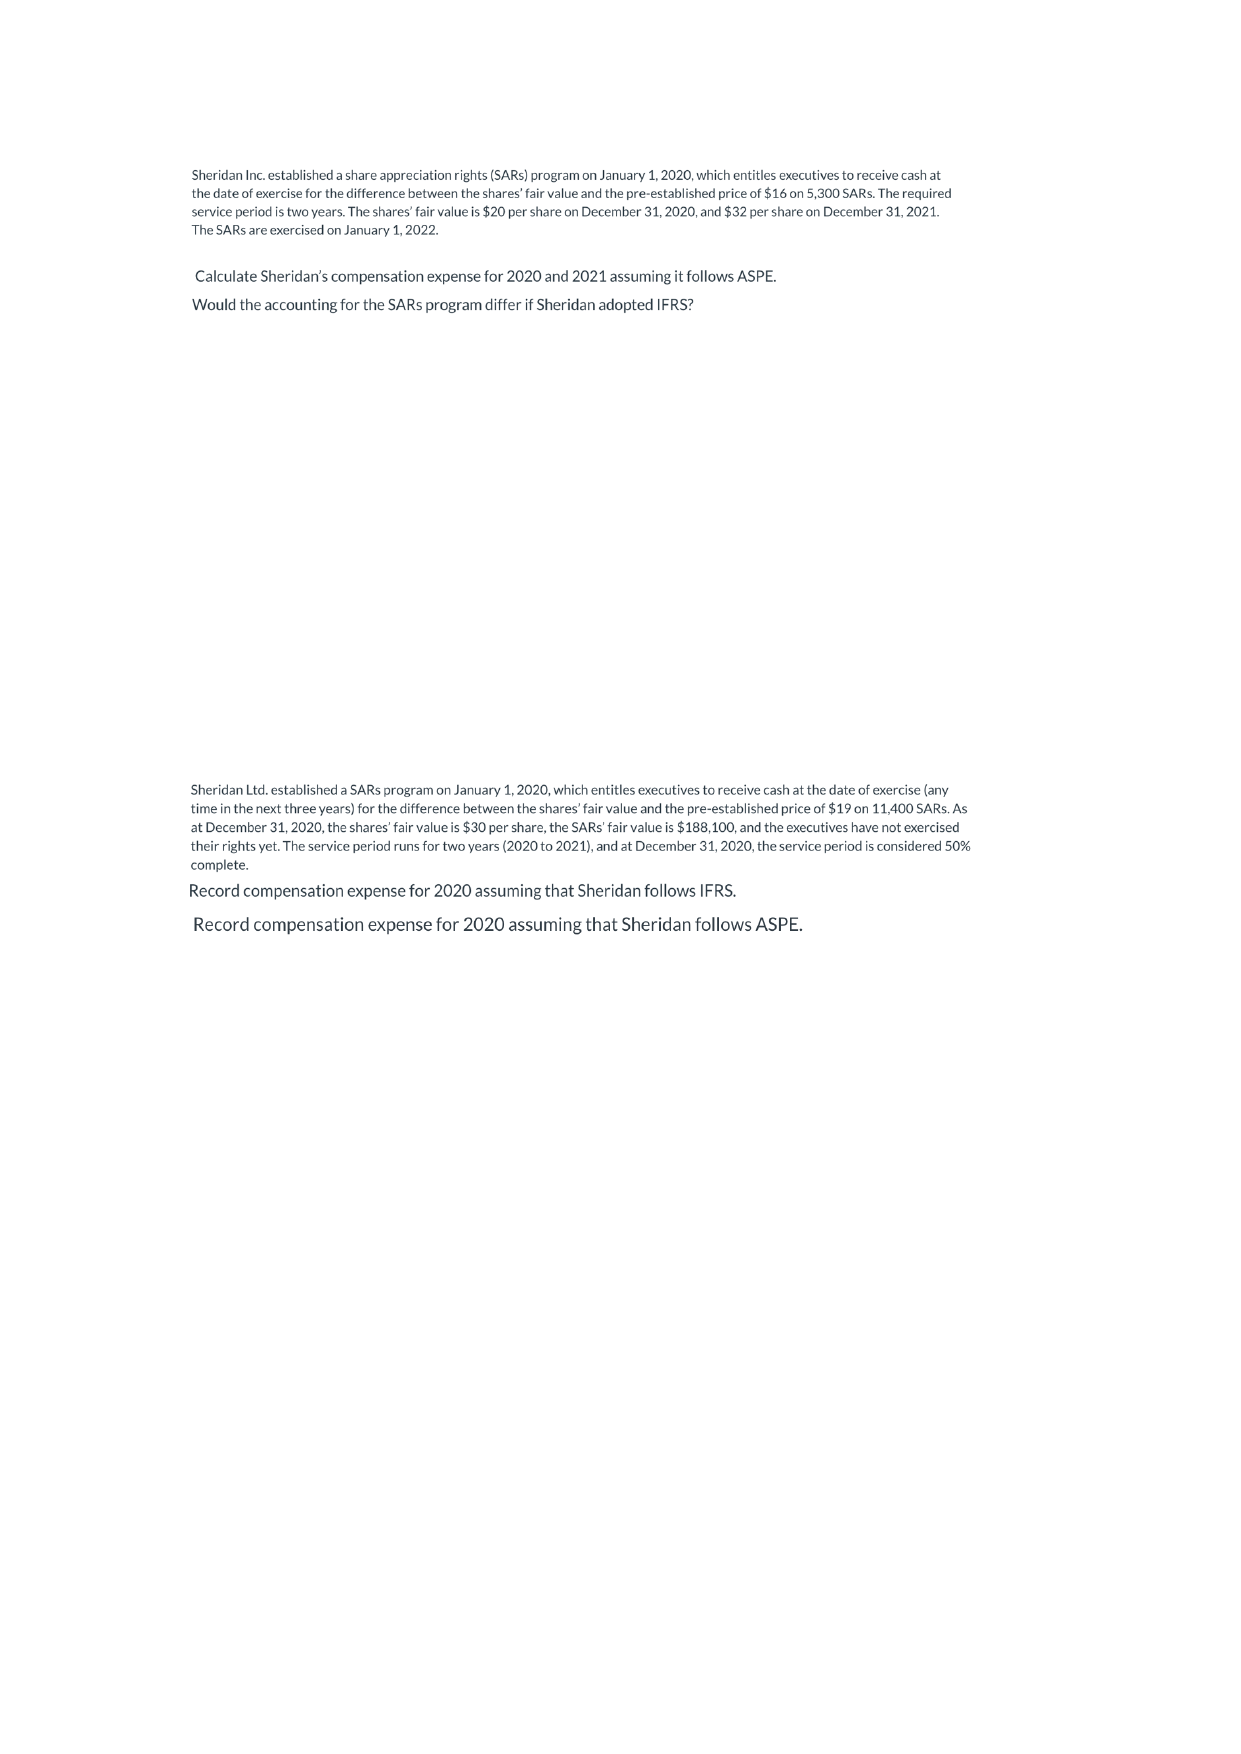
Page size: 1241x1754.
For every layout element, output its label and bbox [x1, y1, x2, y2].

picture [187, 909, 806, 937]
picture [187, 259, 789, 288]
picture [187, 779, 977, 876]
picture [187, 877, 739, 904]
picture [187, 162, 958, 241]
picture [187, 292, 700, 317]
